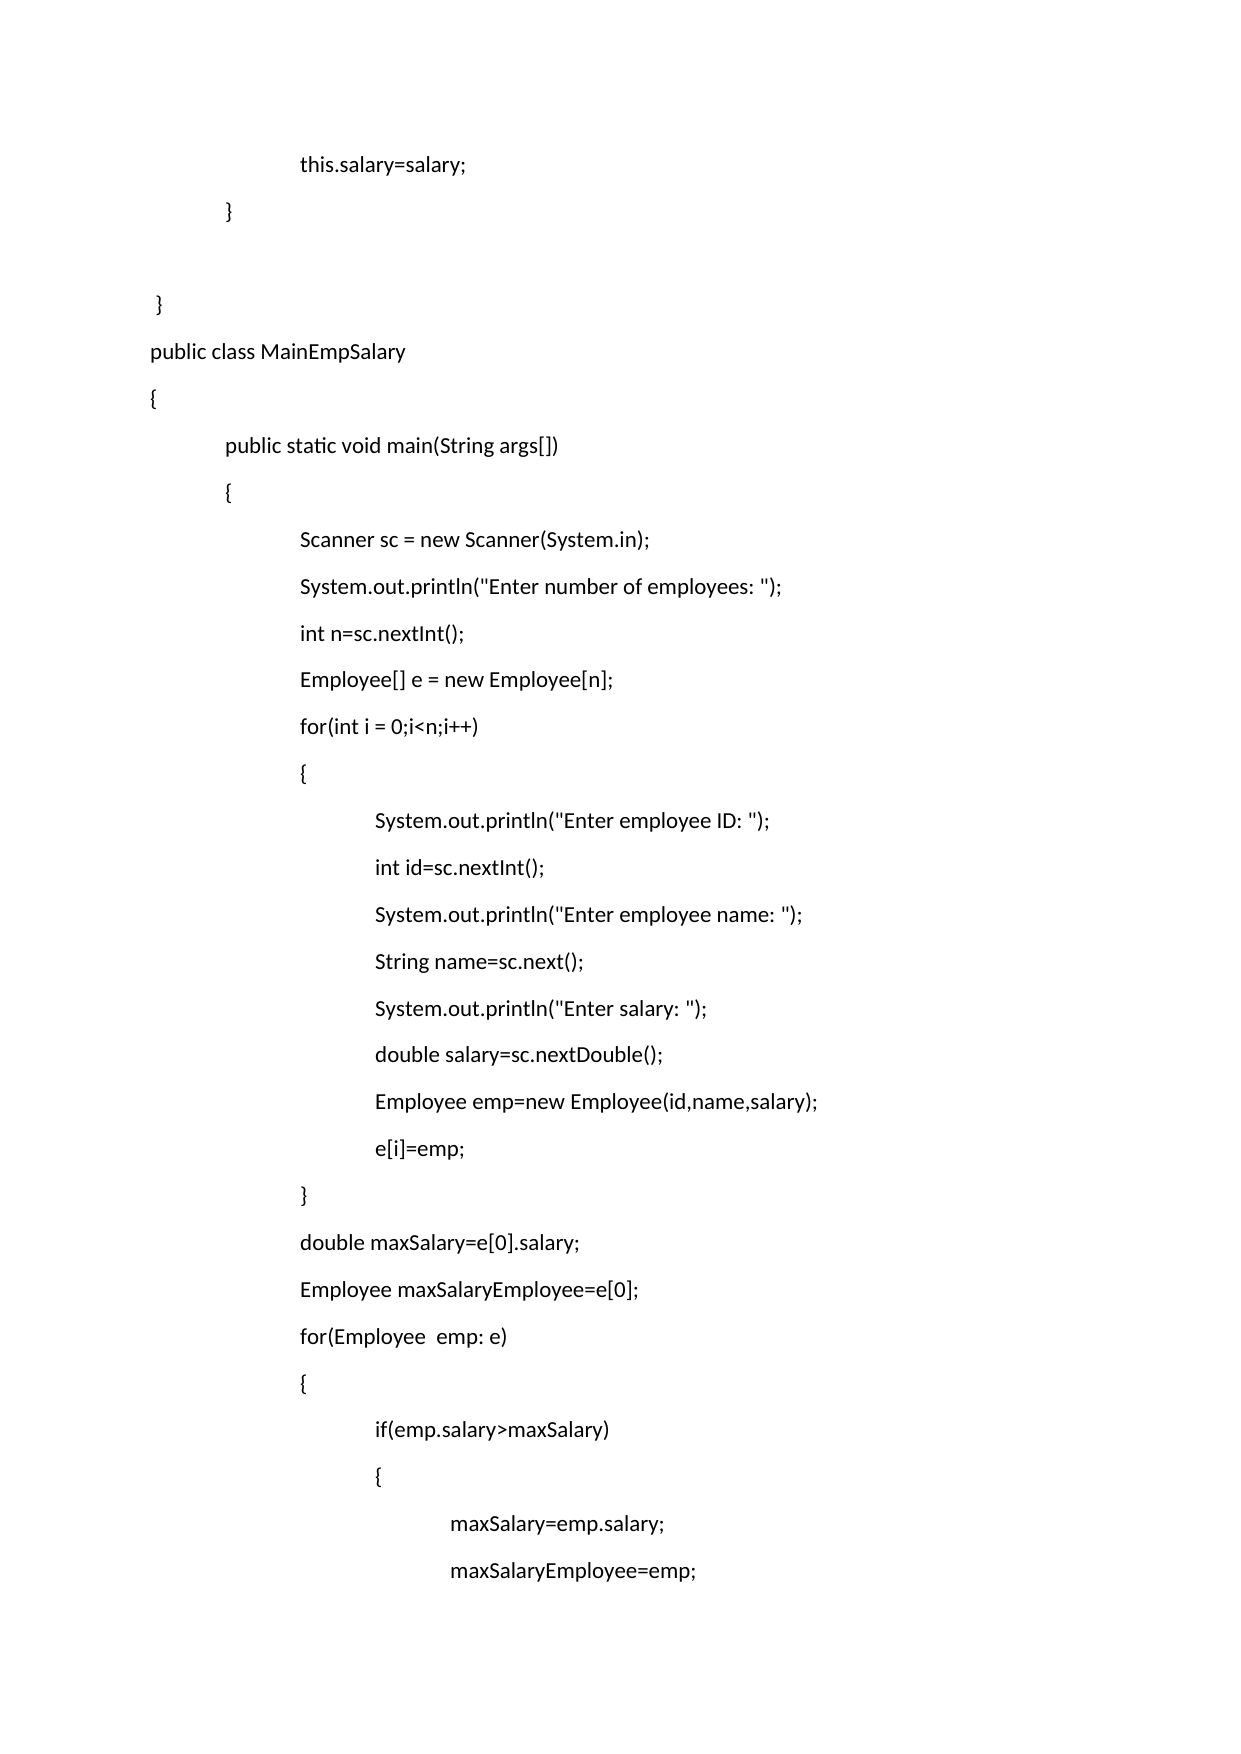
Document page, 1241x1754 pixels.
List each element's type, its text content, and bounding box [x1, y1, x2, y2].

text { [150, 1369, 1090, 1397]
text Employee emp=new Employee(id,name,salary); [150, 1087, 1090, 1116]
text double salary=sc.nextDouble(); [150, 1041, 1090, 1069]
text for(int i = 0;i<n;i++) [150, 712, 1090, 741]
text public static void main(String args[]) [150, 431, 1090, 459]
text this.salary=salary; [150, 150, 1090, 178]
text } [150, 291, 1090, 319]
text } [150, 197, 1090, 225]
text double maxSalary=e[0].salary; [150, 1228, 1090, 1256]
text Scanner sc = new Scanner(System.in); [150, 525, 1090, 553]
text String name=sc.next(); [150, 947, 1090, 975]
text System.out.println("Enter salary: "); [150, 994, 1090, 1022]
text Employee[] e = new Employee[n]; [150, 666, 1090, 694]
text System.out.println("Enter number of employees: "); [150, 572, 1090, 600]
text maxSalary=emp.salary; [150, 1509, 1090, 1537]
text { [150, 1462, 1090, 1491]
text } [150, 1181, 1090, 1209]
text { [150, 478, 1090, 506]
text e[i]=emp; [150, 1134, 1090, 1162]
text { [150, 759, 1090, 787]
text maxSalaryEmployee=emp; [150, 1556, 1090, 1584]
text if(emp.salary>maxSalary) [150, 1416, 1090, 1444]
text System.out.println("Enter employee name: "); [150, 900, 1090, 928]
text int n=sc.nextInt(); [150, 619, 1090, 647]
text public class MainEmpSalary [150, 337, 1090, 366]
text for(Employee emp: e) [150, 1322, 1090, 1350]
text System.out.println("Enter employee ID: "); [150, 806, 1090, 834]
text int id=sc.nextInt(); [150, 853, 1090, 881]
text { [150, 384, 1090, 412]
text Employee maxSalaryEmployee=e[0]; [150, 1275, 1090, 1303]
